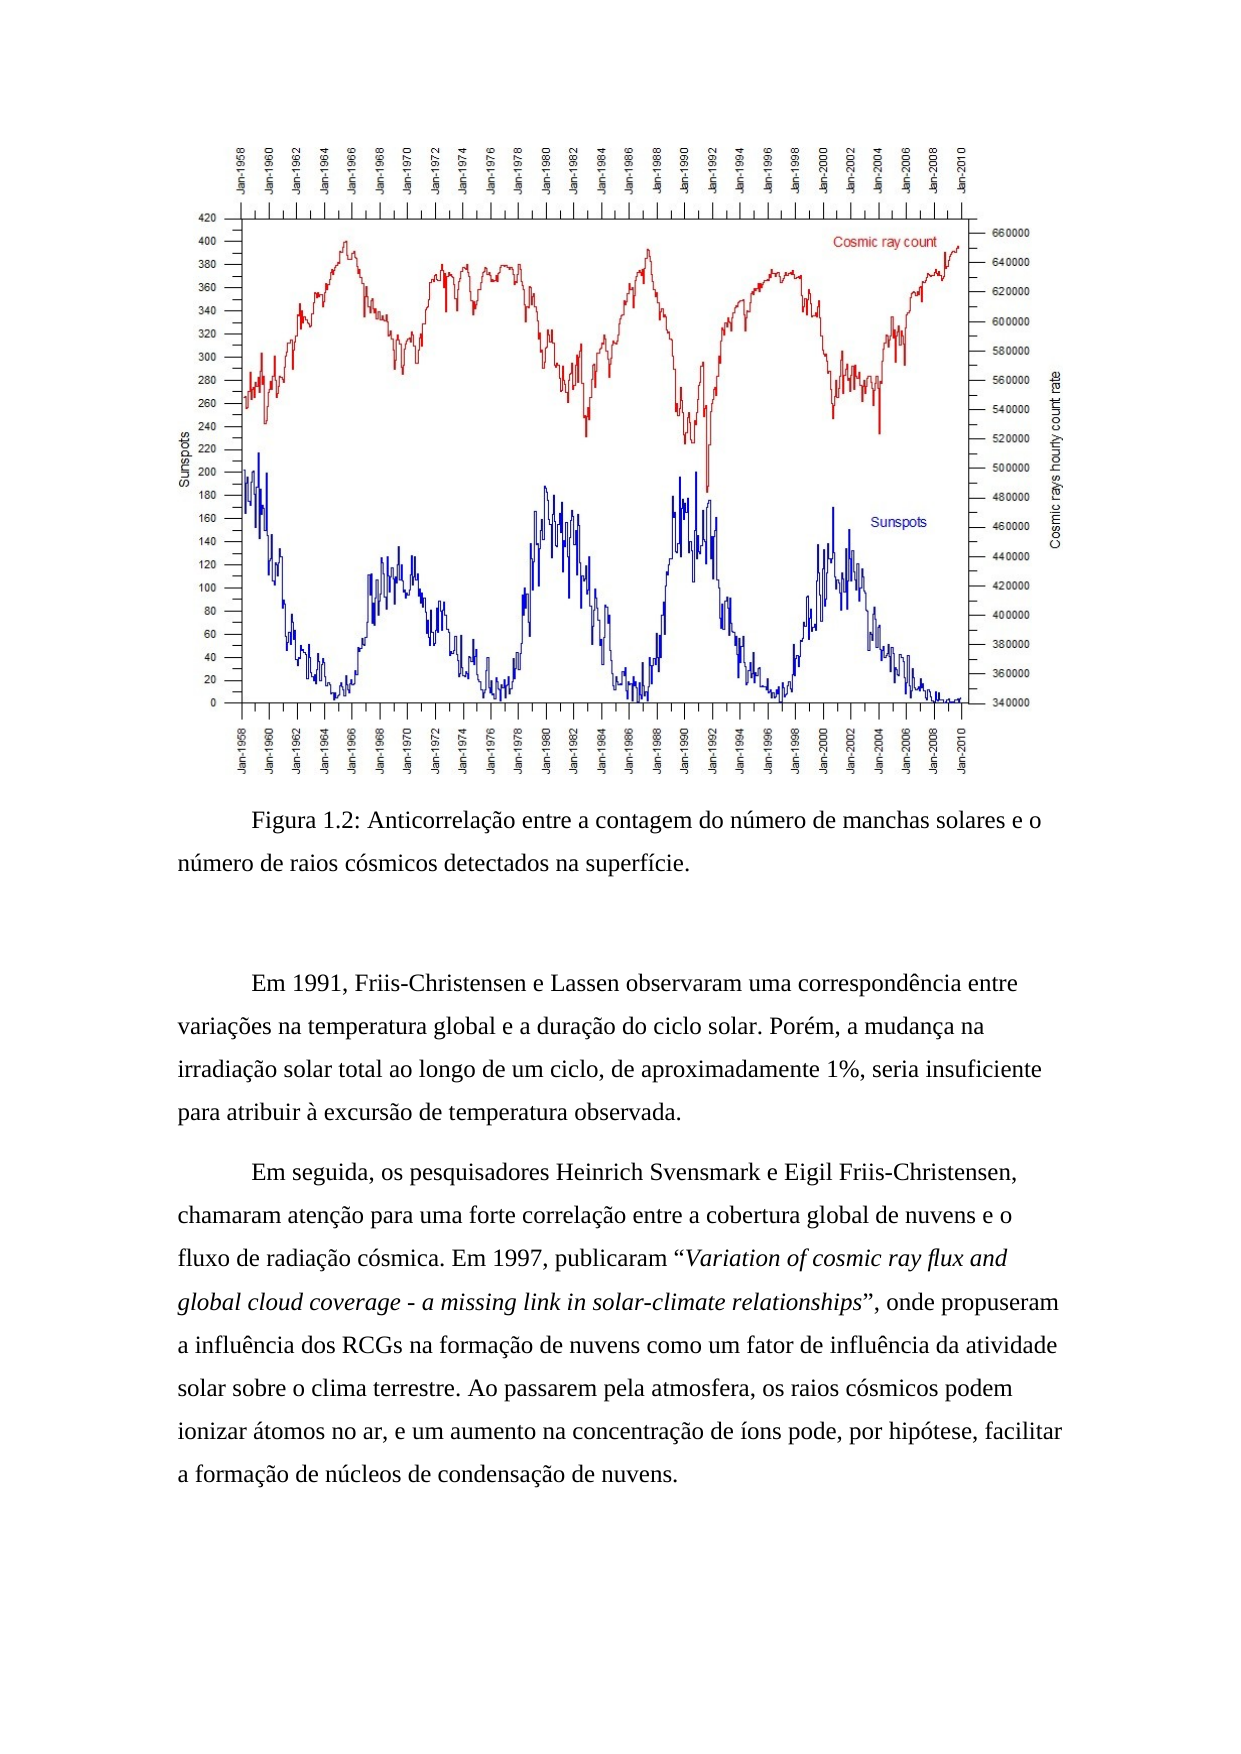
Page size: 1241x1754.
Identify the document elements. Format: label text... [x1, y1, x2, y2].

text Figura 1.2: Anticorrelação entre a contagem do número de manchas solares e o número de raios cósmicos detectados na superfície. [177, 805, 1063, 877]
text Em seguida, os pesquisadores Heinrich Svensmark e Eigil Friis-Christensen, chamaram atenção para uma forte correlação entre a cobertura global de nuvens e o fluxo de radiação cósmica. Em 1997, publicaram “Variation of cosmic ray ﬂux and global cloud coverage - a missing link in solar-climate relationships”, onde propuseram a influência dos RCGs na formação de nuvens como um fator de influência da atividade solar sobre o clima terrestre. Ao passarem pela atmosfera, os raios cósmicos podem ionizar átomos no ar, e um aumento na concentração de íons pode, por hipótese, facilitar a formação de núcleos de condensação de nuvens. [177, 1157, 1063, 1488]
text Em 1991, Friis-Christensen e Lassen observaram uma correspondência entre variações na temperatura global e a duração do ciclo solar. Porém, a mudança na irradiação solar total ao longo de um ciclo, de aproximadamente 1%, seria insuficiente para atribuir à excursão de temperatura observada. [177, 968, 1063, 1126]
picture [177, 147, 1063, 775]
